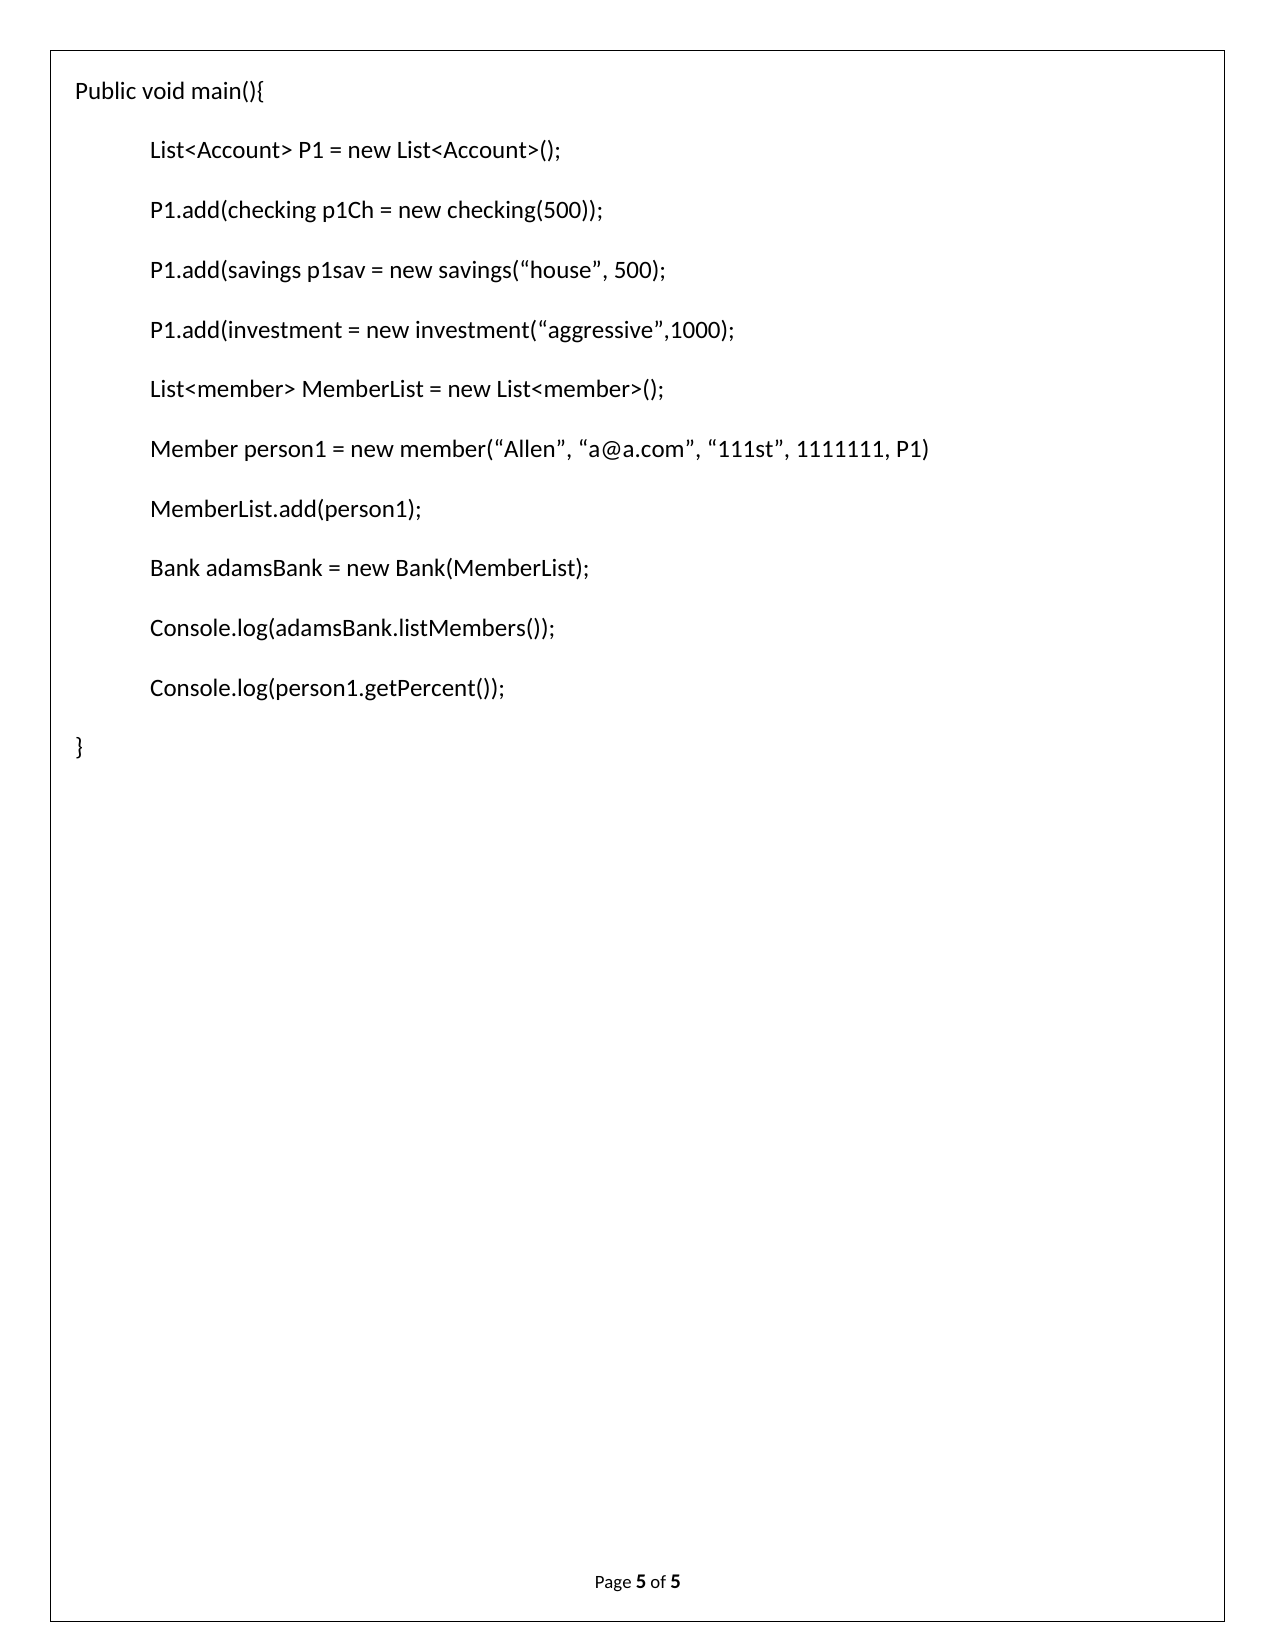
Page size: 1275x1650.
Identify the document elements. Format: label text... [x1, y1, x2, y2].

text List<member> MemberList = new List<member>(); [75, 373, 1200, 404]
text Console.log(adamsBank.listMembers()); [75, 612, 1200, 643]
text Public void main(){ [75, 75, 1200, 106]
text List<Account> P1 = new List<Account>(); [75, 135, 1200, 165]
text P1.add(savings p1sav = new savings(“house”, 500); [75, 254, 1200, 284]
text } [75, 732, 1200, 762]
text MemberList.add(person1); [75, 493, 1200, 523]
text Console.log(person1.getPercent()); [75, 672, 1200, 702]
text Member person1 = new member(“Allen”, “a@a.com”, “111st”, 1111111, P1) [75, 433, 1200, 464]
text Bank adamsBank = new Bank(MemberList); [75, 552, 1200, 583]
text P1.add(checking p1Ch = new checking(500)); [75, 194, 1200, 225]
text P1.add(investment = new investment(“aggressive”,1000); [75, 314, 1200, 344]
